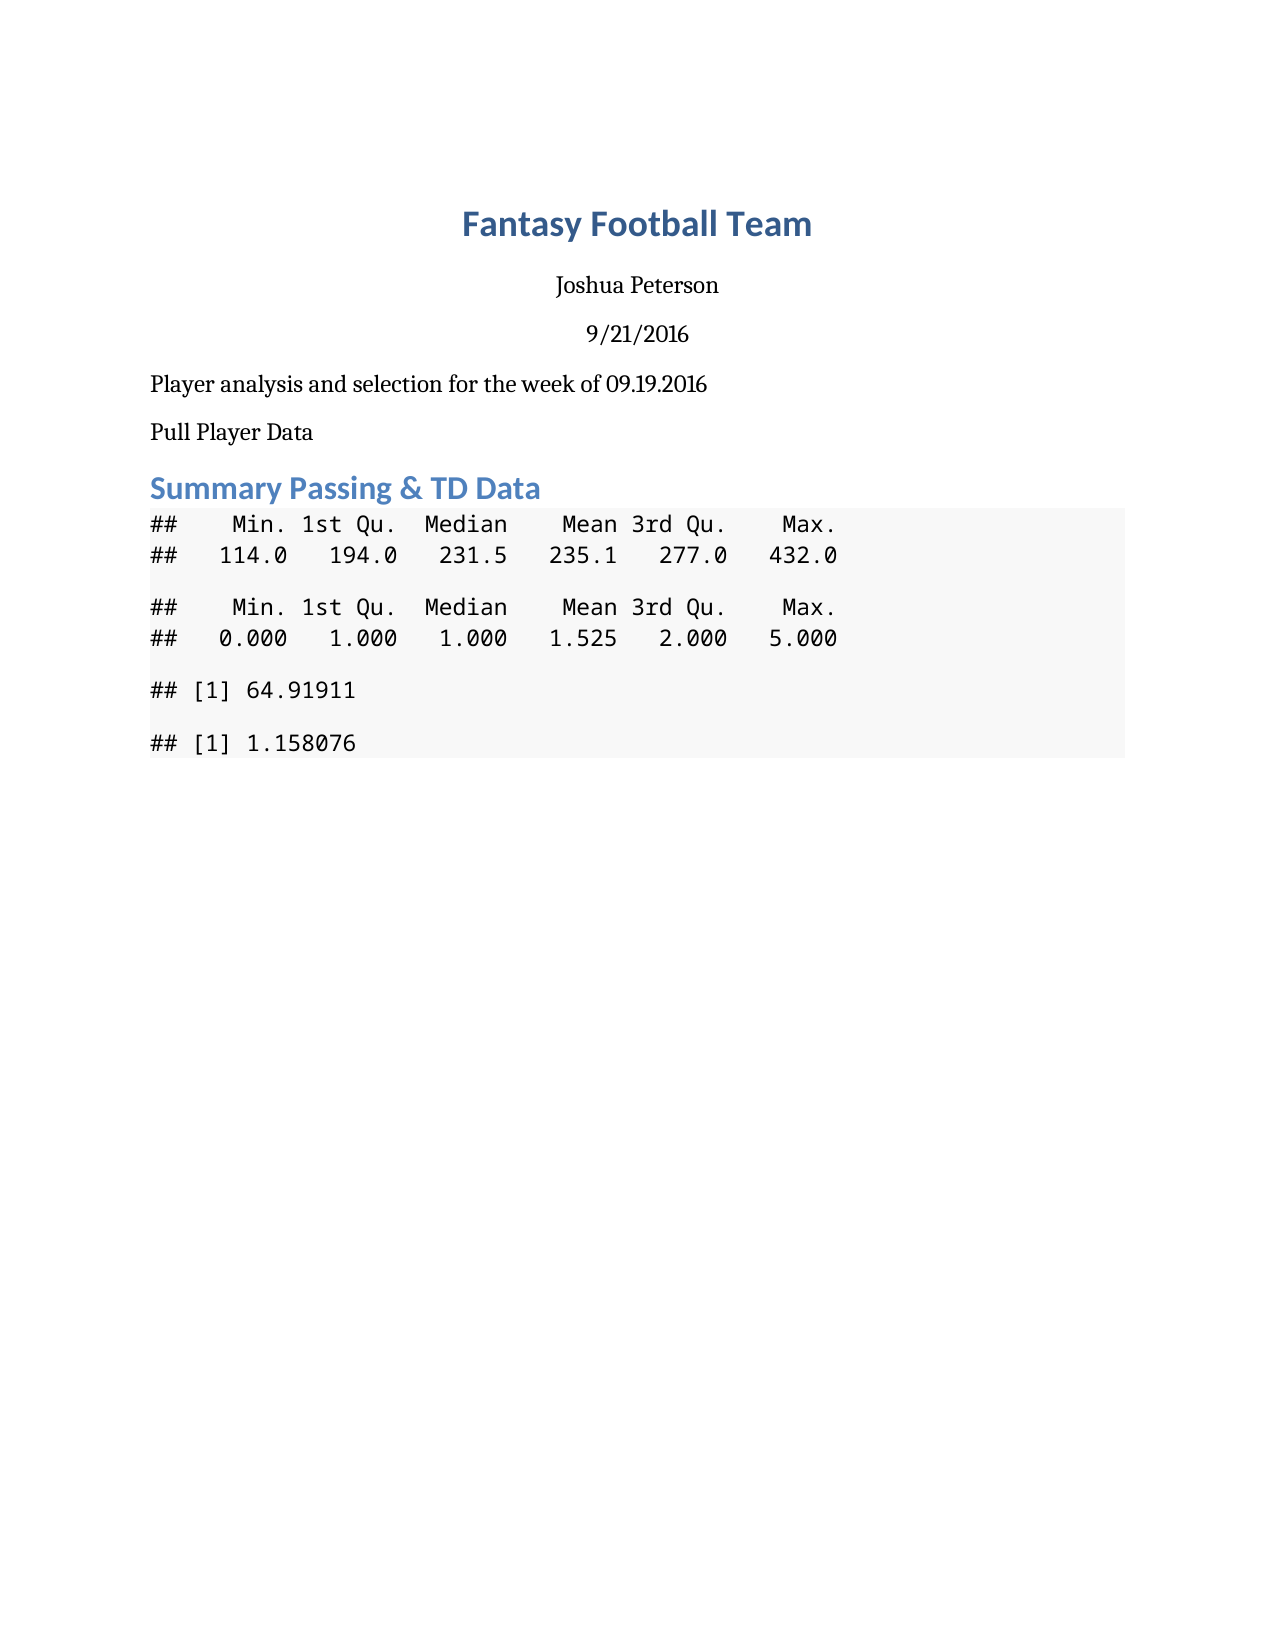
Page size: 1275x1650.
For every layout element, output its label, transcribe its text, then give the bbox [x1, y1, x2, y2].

text Player analysis and selection for the week of 09.19.2016 [150, 370, 1125, 399]
text Joshua Peterson [150, 271, 1125, 299]
text ## [1] 64.91911 [150, 674, 1125, 706]
text Pull Player Data [150, 417, 1125, 446]
subtitle Summary Passing & TD Data [150, 467, 1125, 508]
text ## [1] 1.158076 [150, 727, 1125, 758]
text ## Min. 1st Qu. Median Mean 3rd Qu. Max. ## 114.0 194.0 231.5 235.1 277.0 432.0 [150, 508, 1125, 570]
text 9/21/2016 [150, 320, 1125, 349]
text ## Min. 1st Qu. Median Mean 3rd Qu. Max. ## 0.000 1.000 1.000 1.525 2.000 5.000 [150, 591, 1125, 654]
title Fantasy Football Team [150, 200, 1125, 246]
